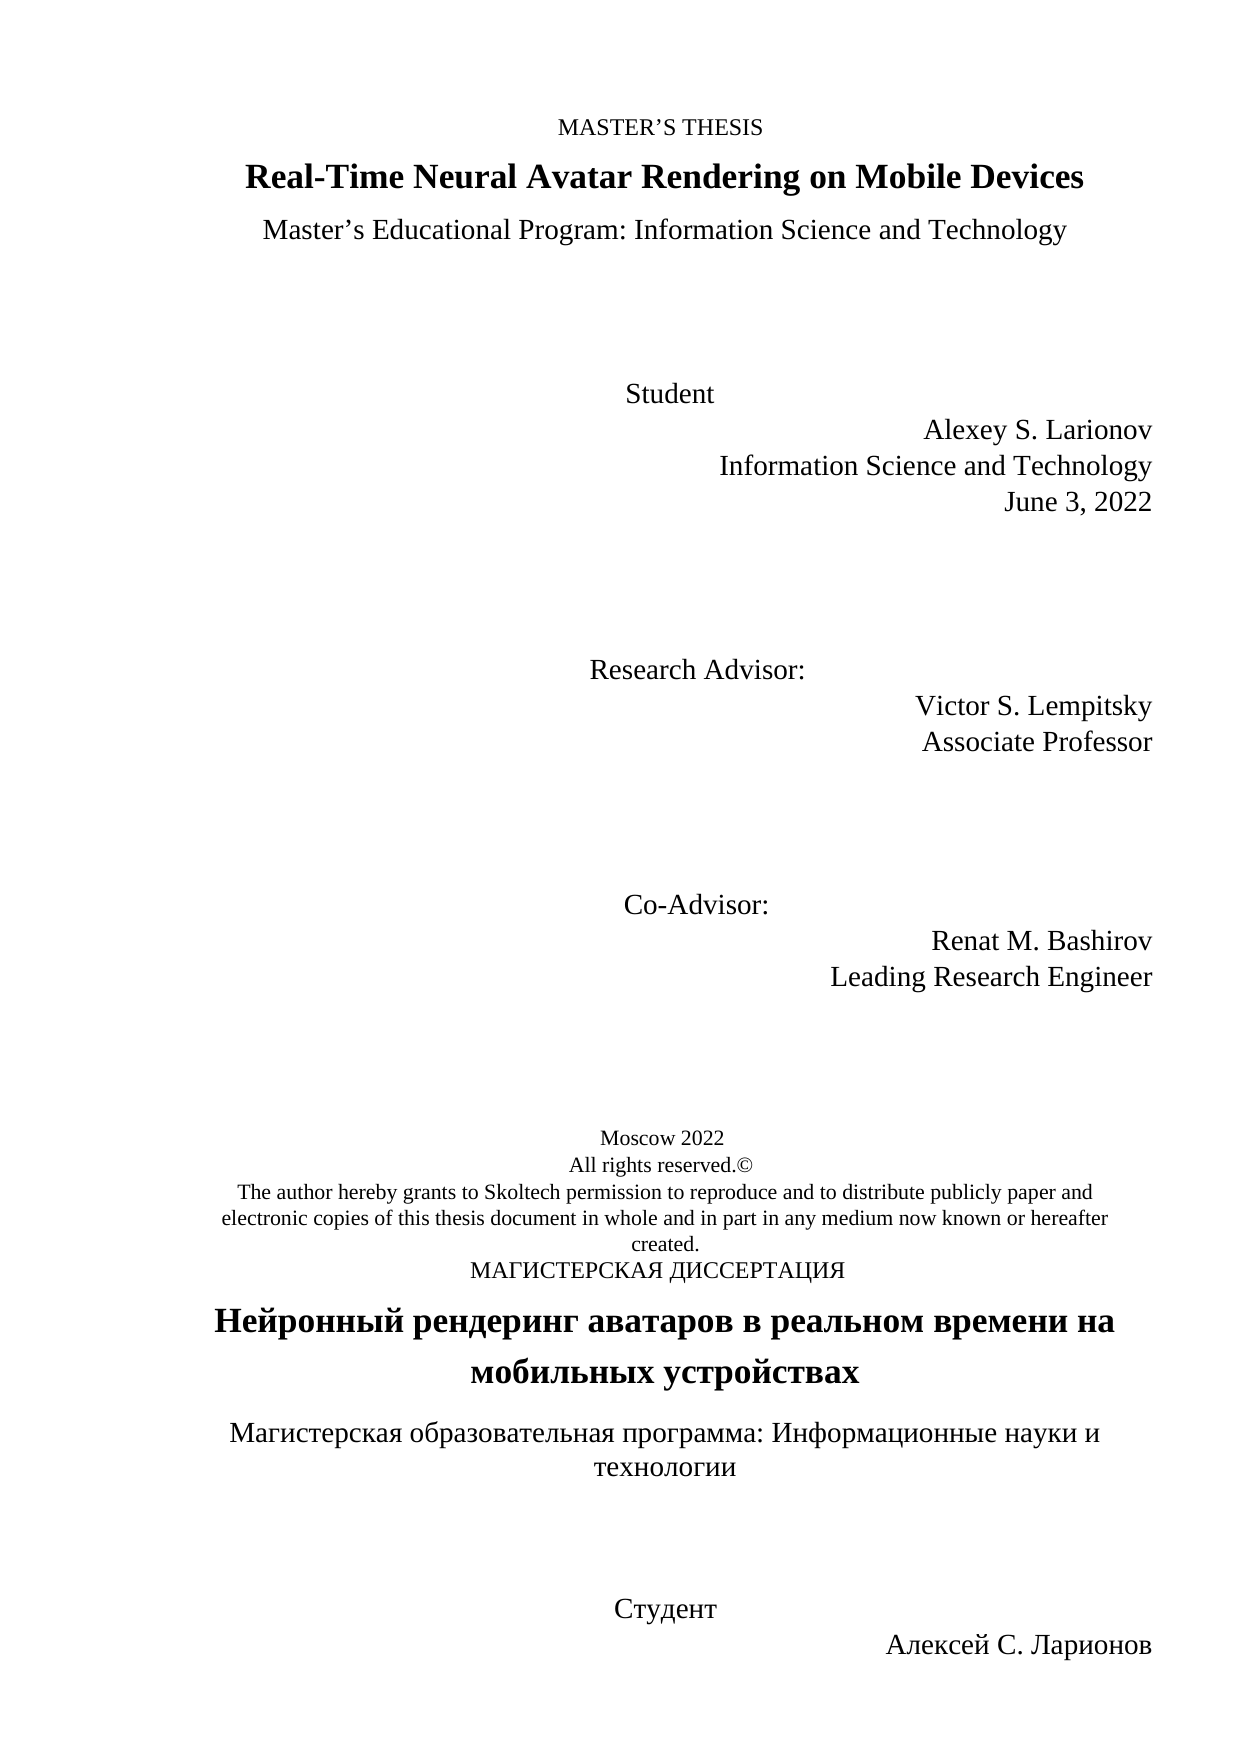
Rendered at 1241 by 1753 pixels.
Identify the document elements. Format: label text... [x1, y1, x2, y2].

text All rights reserved.© [568, 1152, 1191, 1177]
text Leading Research Engineer [148, 959, 1152, 992]
text Research Advisor: [148, 652, 805, 686]
text Renat M. Bashirov [148, 923, 1152, 956]
text Alexey S. Larionov [148, 412, 1152, 446]
text Нейронный рендеринг аватаров в реальном времени на мобильных устройствах [209, 1299, 1121, 1391]
text МАГИСТЕРСКАЯ ДИССЕРТАЦИЯ [470, 1257, 1191, 1284]
text MASTER’S THESIS [558, 113, 1191, 141]
text Student [148, 377, 1191, 410]
text Co-Advisor: [148, 887, 769, 920]
text June 3, 2022 [148, 484, 1152, 518]
text Victor S. Lempitsky [148, 688, 1152, 721]
text The author hereby grants to Skoltech permission to reproduce and to distribute publicly paper and electronic copies of this thesis document in whole and in part in any medium now known or hereafter created. [204, 1179, 1126, 1256]
text Магистерская образовательная программа: Информационные науки и технологии [219, 1415, 1111, 1483]
text Real-Time Neural Avatar Rendering on Mobile Devices Master’s Educational Program: Information Science and Technology [241, 155, 1089, 246]
text Алексей С. Ларионов [148, 1627, 1152, 1661]
text Moscow 2022 [600, 1125, 1191, 1150]
text Студент [614, 1591, 1191, 1625]
text Associate Professor [148, 724, 1152, 757]
text Information Science and Technology [148, 448, 1152, 482]
